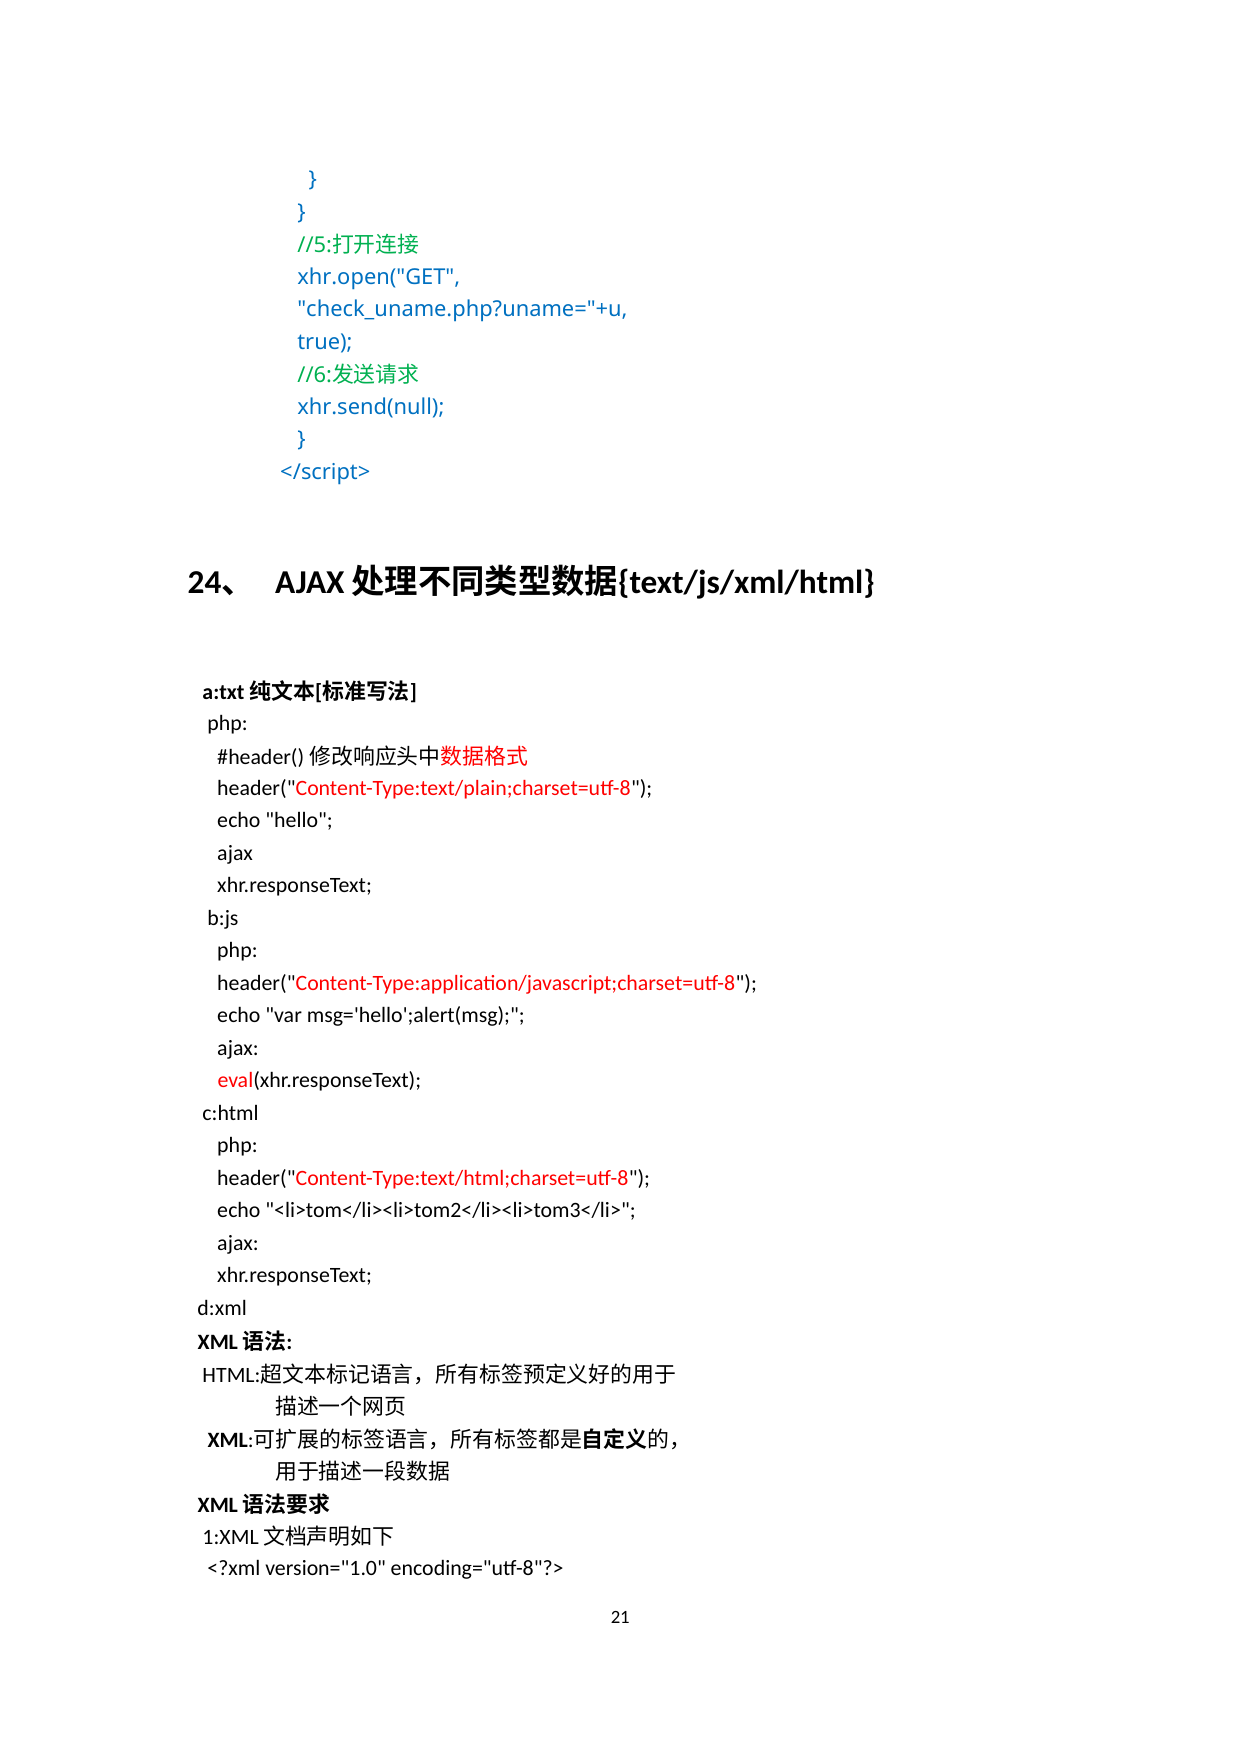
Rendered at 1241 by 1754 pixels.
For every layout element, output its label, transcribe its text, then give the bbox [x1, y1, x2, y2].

text true); [225, 324, 1053, 357]
text } [225, 194, 1053, 227]
text } [225, 422, 1053, 454]
text header("Content-Type:text/html;charset=utf-8"); [187, 1161, 1053, 1194]
text echo "var msg='hello';alert(msg);"; [187, 999, 1053, 1031]
text ajax [187, 836, 1053, 869]
text xhr.responseText; [187, 1259, 1053, 1291]
text //5:打开连接 [225, 227, 1053, 259]
text </script> [225, 454, 1053, 487]
subtitle AJAX处理不同类型数据{text/js/xml/html} [187, 547, 1053, 612]
text xhr.send(null); [225, 389, 1053, 422]
text d:xml [187, 1291, 1053, 1324]
text eval(xhr.responseText); [187, 1064, 1053, 1096]
text xhr.open("GET", [225, 259, 1053, 292]
text 描述一个网页 [187, 1389, 1053, 1421]
text echo "hello"; [187, 804, 1053, 836]
text 用于描述一段数据 [187, 1454, 1053, 1486]
text 1:XML文档声明如下 [187, 1519, 1053, 1551]
text b:js [187, 901, 1053, 934]
text php: [187, 934, 1053, 966]
text } [225, 162, 1053, 194]
text ajax: [187, 1031, 1053, 1064]
text a:txt 纯文本[标准写法] [187, 674, 1053, 706]
text #header() 修改响应头中数据格式 [187, 739, 1053, 771]
text header("Content-Type:text/plain;charset=utf-8"); [187, 771, 1053, 804]
text XML语法: [187, 1324, 1053, 1356]
text XML语法要求 [187, 1486, 1053, 1519]
text <?xml version="1.0" encoding="utf-8"?> [187, 1551, 1053, 1584]
text ajax: [187, 1226, 1053, 1259]
text HTML:超文本标记语言，所有标签预定义好的用于 [187, 1356, 1053, 1389]
text //6:发送请求 [225, 357, 1053, 389]
text "check_uname.php?uname="+u, [225, 292, 1053, 324]
text xhr.responseText; [187, 869, 1053, 901]
text php: [187, 1129, 1053, 1161]
text c:html [187, 1096, 1053, 1129]
text header("Content-Type:application/javascript;charset=utf-8"); [187, 966, 1053, 999]
text XML:可扩展的标签语言，所有标签都是自定义的， [187, 1421, 1053, 1454]
text php: [187, 706, 1053, 739]
text echo "<li>tom</li><li>tom2</li><li>tom3</li>"; [187, 1194, 1053, 1226]
